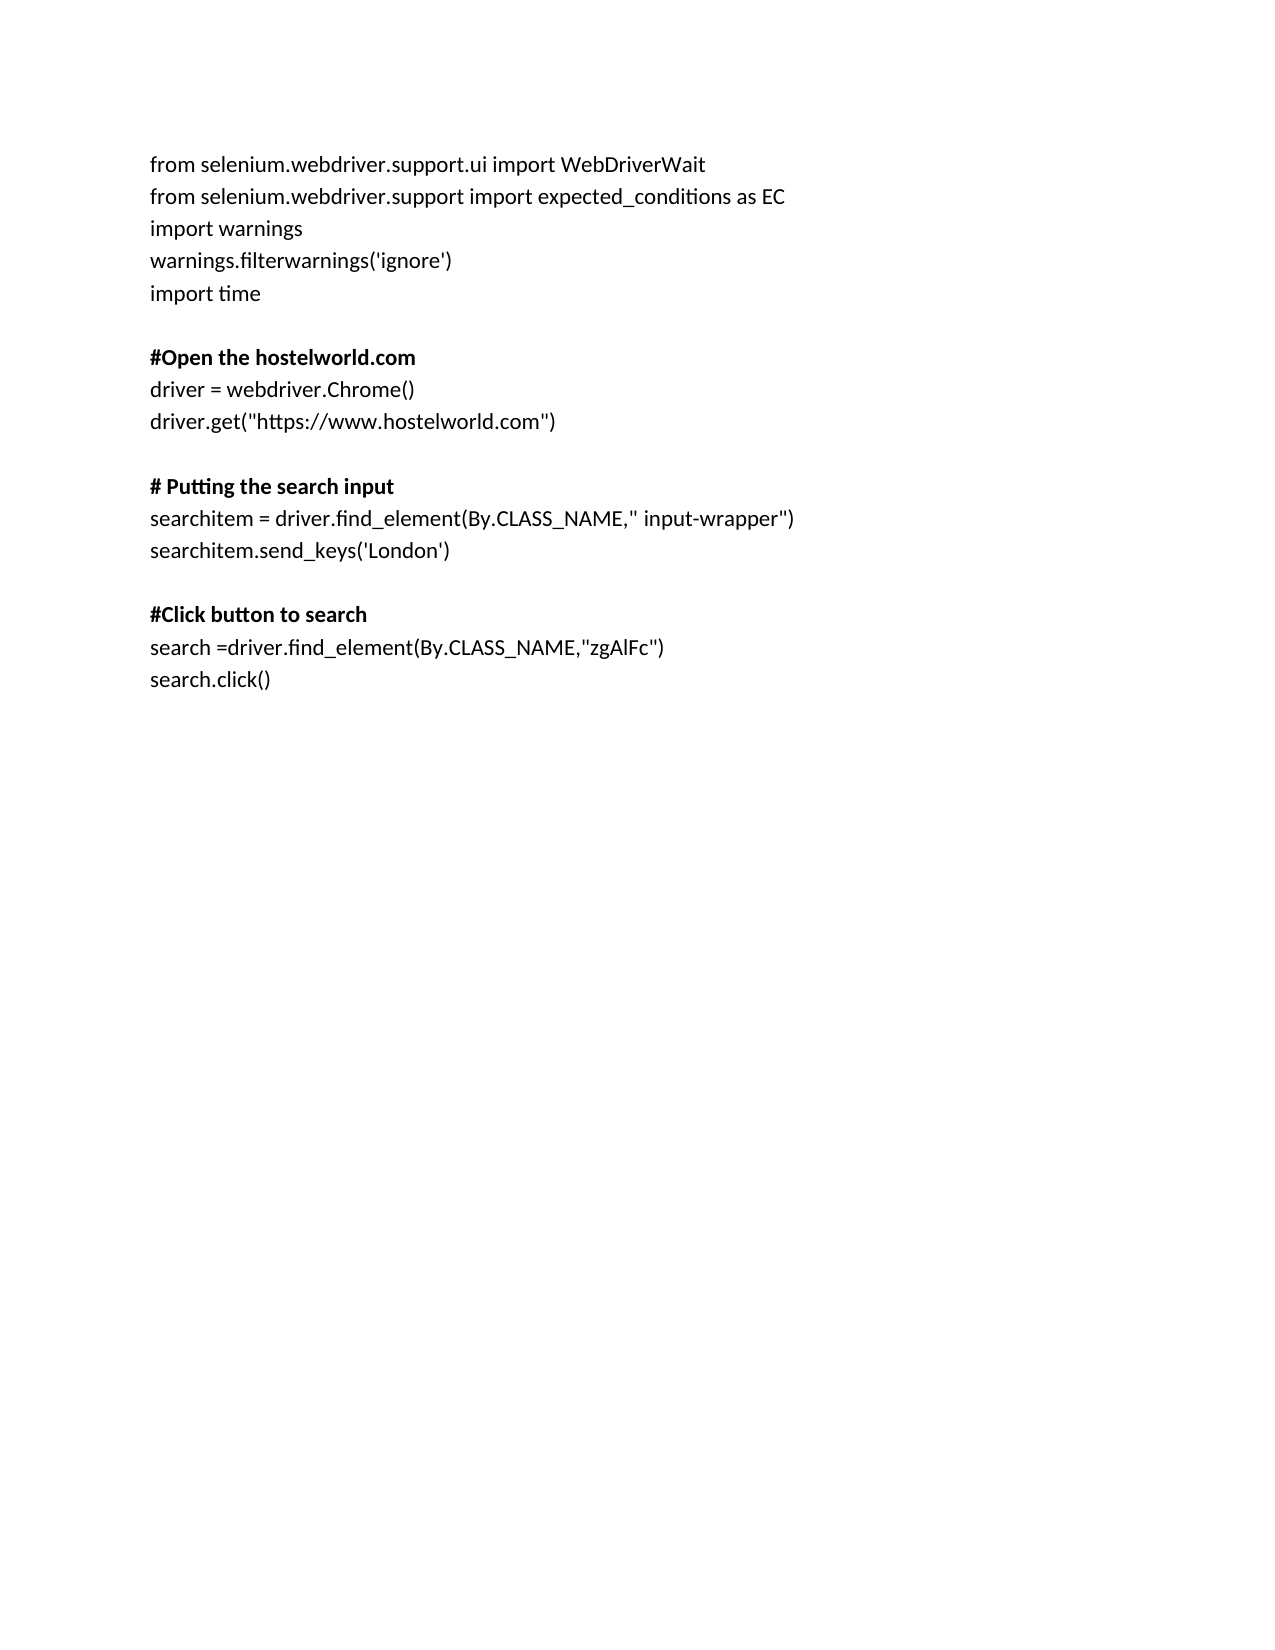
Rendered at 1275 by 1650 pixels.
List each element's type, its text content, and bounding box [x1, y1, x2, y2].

text import warnings [150, 214, 1125, 242]
text search =driver.find_element(By.CLASS_NAME,"zgAlFc") [150, 633, 1125, 661]
text driver = webdriver.Chrome() [150, 375, 1125, 403]
text searchitem = driver.find_element(By.CLASS_NAME," input-wrapper") [150, 504, 1125, 532]
text from selenium.webdriver.support import expected_conditions as EC [150, 182, 1125, 210]
text from selenium.webdriver.support.ui import WebDriverWait [150, 150, 1125, 178]
text import time [150, 279, 1125, 307]
text driver.get("https://www.hostelworld.com") [150, 407, 1125, 436]
text warnings.filterwarnings('ignore') [150, 247, 1125, 274]
text #Open the hostelworld.com [150, 343, 1125, 371]
text search.click() [150, 665, 1125, 693]
text searchitem.send_keys('London') [150, 536, 1125, 564]
text #Click button to search [150, 601, 1125, 629]
text # Putting the search input [150, 472, 1125, 500]
